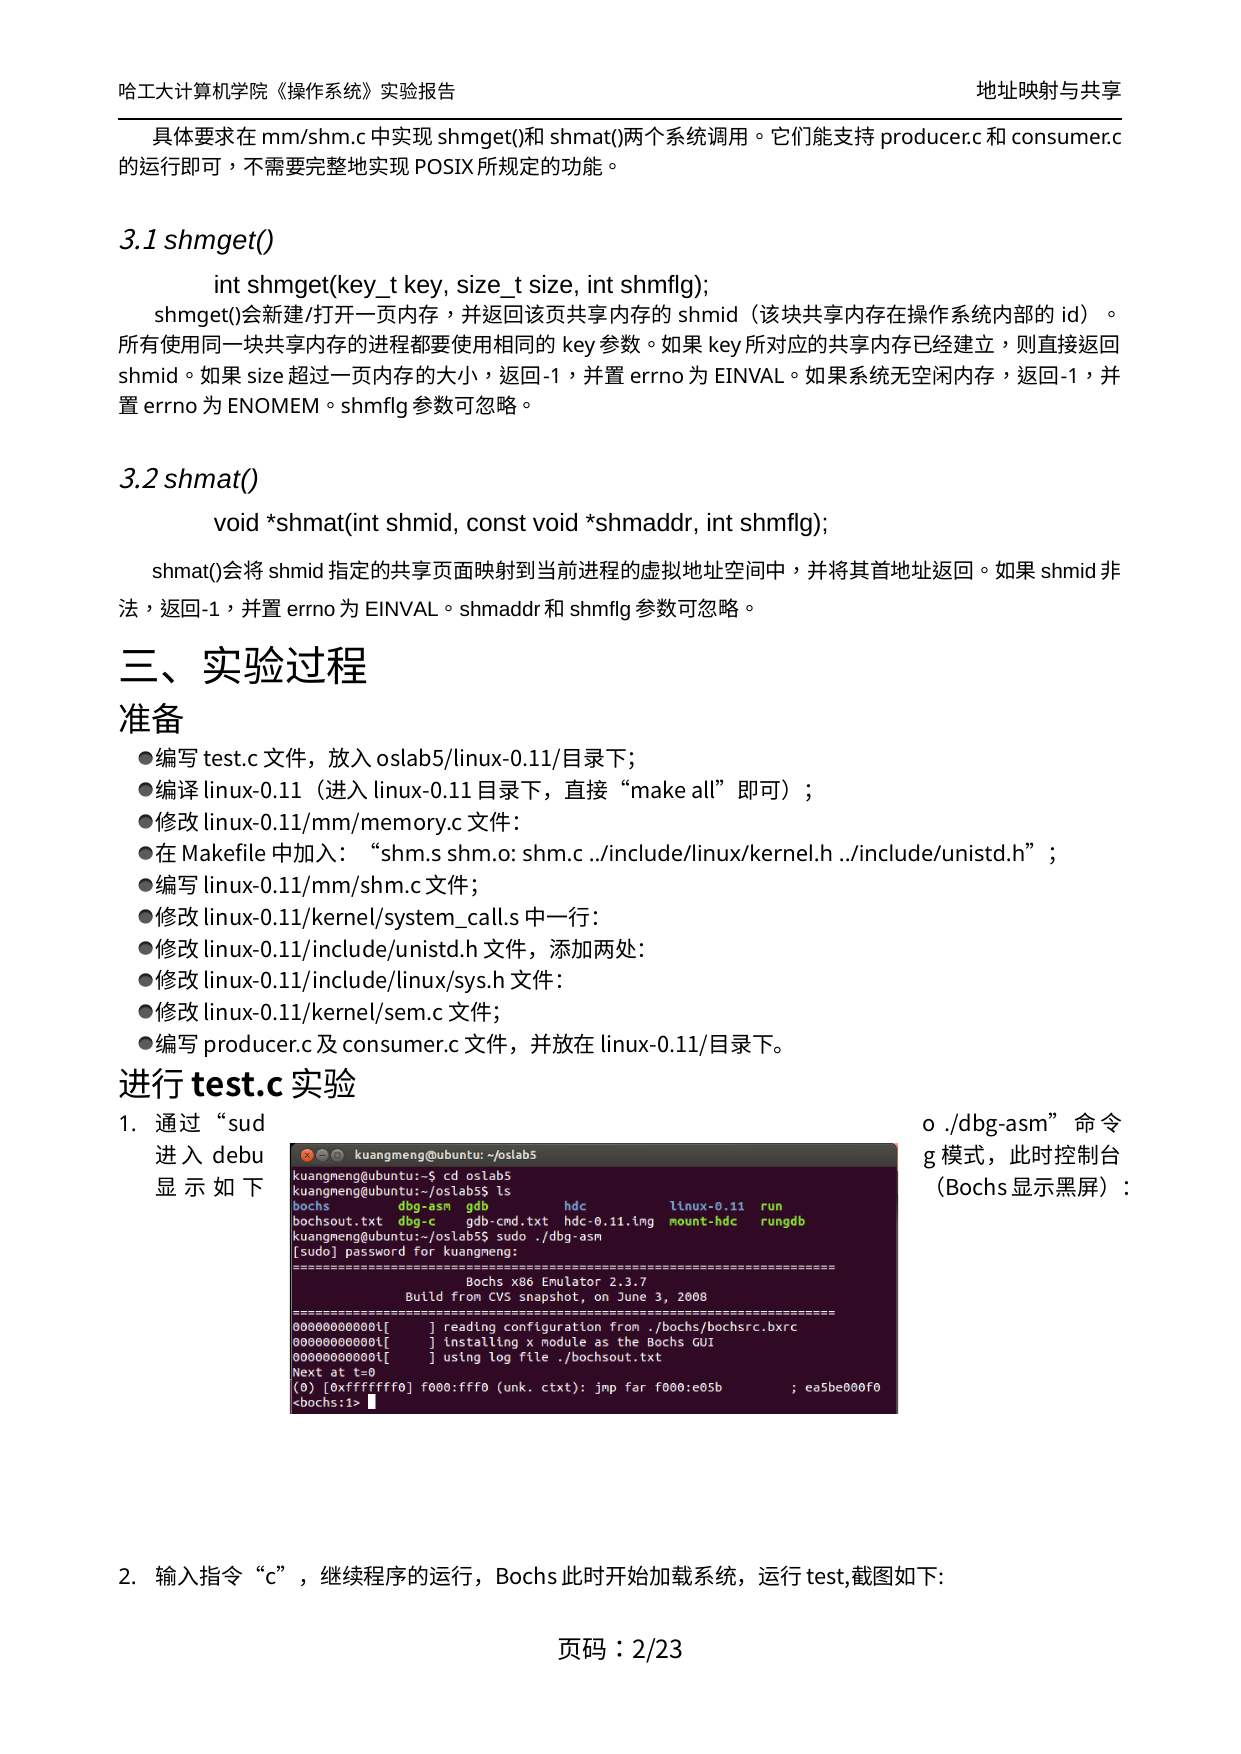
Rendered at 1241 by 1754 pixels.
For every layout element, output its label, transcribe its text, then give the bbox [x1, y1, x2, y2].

picture [137, 940, 154, 957]
list 修改linux-0.11/kernel/system_call.s中一行： [137, 900, 1122, 932]
picture [137, 972, 154, 989]
text 3.2 shmat() [118, 457, 1122, 496]
picture [137, 877, 154, 894]
list 编写producer.c及consumer.c文件，并放在linux-0.11/目录下。 [137, 1027, 1122, 1058]
picture [137, 781, 154, 799]
list 修改linux-0.11/mm/memory.c文件： [137, 805, 1122, 836]
text 三、实验过程 [118, 633, 1122, 693]
picture [137, 908, 154, 926]
text int shmget(key_t key, size_t size, int shmflg); [118, 269, 1122, 298]
list 修改linux-0.11/include/linux/sys.h文件： [137, 963, 1122, 995]
text 进行test.c实验 [118, 1058, 1122, 1106]
list 编译linux-0.11（进入linux-0.11目录下，直接“make all”即可）； [137, 773, 1122, 805]
list 修改linux-0.11/kernel/sem.c文件； [137, 995, 1122, 1027]
list 输入指令“c”，继续程序的运行，Bochs此时开始加载系统，运行test,截图如下: [118, 1559, 1122, 1591]
text shmget()会新建/打开一页内存，并返回该页共享内存的shmid（该块共享内存在操作系统内部的id）。所有使用同一块共享内存的进程都要使用相同的key参数。如果key所对应的共享内存已经建立，则直接返回shmid。如果size超过一页内存的大小，返回-1，并置errno为EINVAL。如果系统无空闲内存，返回-1，并置errno为ENOMEM。shmflg参数可忽略。 [118, 298, 1122, 419]
text 3.1 shmget() [118, 218, 1122, 258]
list 编写test.c文件，放入oslab5/linux-0.11/目录下； [137, 741, 1122, 773]
picture [289, 1143, 899, 1414]
picture [137, 813, 154, 831]
list 编写linux-0.11/mm/shm.c文件； [137, 868, 1122, 900]
text 准备 [118, 693, 1122, 741]
picture [137, 1035, 154, 1052]
picture [137, 845, 154, 862]
picture [137, 1003, 154, 1021]
text void *shmat(int shmid, const void *shmaddr, int shmflg); [118, 508, 1122, 537]
picture [137, 750, 154, 767]
list 通过“sudo ./dbg-asm”命令进入debug模式，此时控制台显示如下（Bochs显示黑屏）： [118, 1106, 1122, 1202]
list 在Makefile中加入：“shm.s shm.o: shm.c ../include/linux/kernel.h ../include/unistd.h”； [137, 836, 1122, 868]
list 修改linux-0.11/include/unistd.h文件，添加两处： [137, 932, 1122, 963]
text shmat()会将shmid指定的共享页面映射到当前进程的虚拟地址空间中，并将其首地址返回。如果shmid非法，返回-1，并置errno为EINVAL。shmaddr和shmflg参数可忽略。 [118, 547, 1122, 622]
text 具体要求在mm/shm.c中实现shmget()和shmat()两个系统调用。它们能支持producer.c和consumer.c的运行即可，不需要完整地实现POSIX所规定的功能。 [118, 120, 1122, 181]
